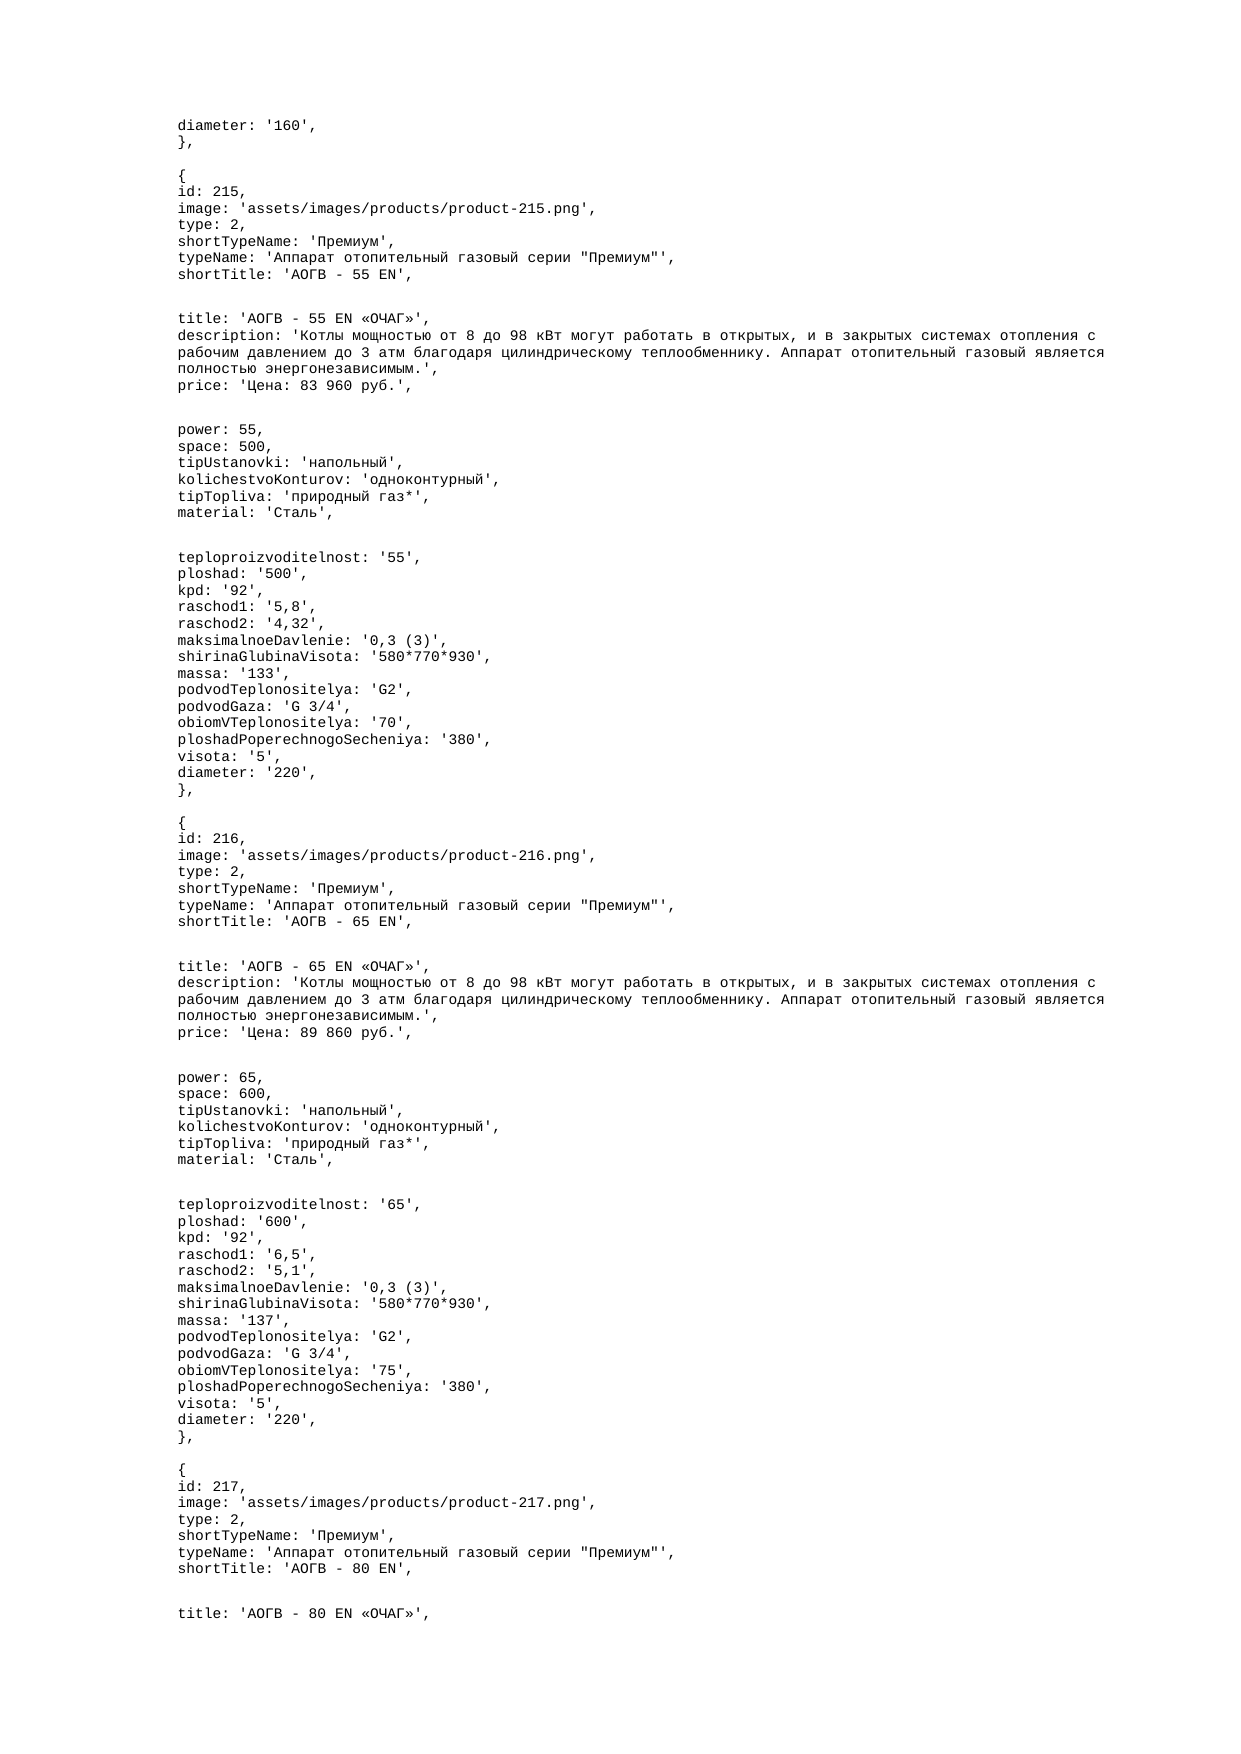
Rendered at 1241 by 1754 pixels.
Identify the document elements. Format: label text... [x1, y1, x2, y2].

text tipTopliva: 'природный газ*', [177, 1136, 1152, 1153]
text image: 'assets/images/products/product-217.png', [177, 1495, 1152, 1512]
text podvodGaza: 'G 3/4', [177, 699, 1152, 716]
text price: 'Цена: 89 860 руб.', [177, 1025, 1152, 1042]
text space: 600, [177, 1086, 1152, 1103]
text shortTitle: 'АОГВ - 65 ЕN', [177, 914, 1152, 931]
text type: 2, [177, 865, 1152, 881]
text image: 'assets/images/products/product-215.png', [177, 201, 1152, 217]
text teploproizvoditelnost: '65', [177, 1197, 1152, 1214]
text shortTitle: 'АОГВ - 55 ЕN', [177, 267, 1152, 284]
text tipUstanovki: 'напольный', [177, 1103, 1152, 1119]
text obiomVTeplonositelya: '75', [177, 1363, 1152, 1379]
text material: 'Сталь', [177, 1153, 1152, 1169]
text kolichestvoKonturov: 'одноконтурный', [177, 472, 1152, 489]
text }, [177, 1429, 1152, 1446]
text power: 65, [177, 1070, 1152, 1086]
text id: 216, [177, 832, 1152, 848]
text kolichestvoKonturov: 'одноконтурный', [177, 1119, 1152, 1136]
text podvodGaza: 'G 3/4', [177, 1346, 1152, 1363]
text image: 'assets/images/products/product-216.png', [177, 848, 1152, 865]
text podvodTeplonositelya: 'G2', [177, 682, 1152, 699]
text price: 'Цена: 83 960 руб.', [177, 378, 1152, 394]
text typeName: 'Аппарат отопительный газовый серии "Премиум"', [177, 251, 1152, 267]
text massa: '133', [177, 666, 1152, 682]
text diameter: '220', [177, 1412, 1152, 1429]
text id: 215, [177, 184, 1152, 201]
text massa: '137', [177, 1313, 1152, 1330]
text typeName: 'Аппарат отопительный газовый серии "Премиум"', [177, 1545, 1152, 1562]
text title: 'АОГВ - 55 ЕN «ОЧАГ»', [177, 312, 1152, 328]
text typeName: 'Аппарат отопительный газовый серии "Премиум"', [177, 898, 1152, 914]
text shortTypeName: 'Премиум', [177, 234, 1152, 251]
text { [177, 1462, 1152, 1479]
text raschod2: '5,1', [177, 1263, 1152, 1280]
text tipTopliva: 'природный газ*', [177, 489, 1152, 505]
text type: 2, [177, 217, 1152, 234]
text tipUstanovki: 'напольный', [177, 456, 1152, 472]
text shortTypeName: 'Премиум', [177, 1528, 1152, 1545]
text podvodTeplonositelya: 'G2', [177, 1330, 1152, 1346]
text type: 2, [177, 1512, 1152, 1528]
text { [177, 815, 1152, 832]
text raschod1: '6,5', [177, 1247, 1152, 1263]
text diameter: '220', [177, 765, 1152, 782]
text obiomVTeplonositelya: '70', [177, 716, 1152, 732]
text shirinaGlubinaVisota: '580*770*930', [177, 1297, 1152, 1313]
text diameter: '160', [177, 118, 1152, 135]
text id: 217, [177, 1479, 1152, 1495]
text ploshad: '600', [177, 1214, 1152, 1230]
text raschod1: '5,8', [177, 600, 1152, 616]
text }, [177, 782, 1152, 798]
text shirinaGlubinaVisota: '580*770*930', [177, 649, 1152, 666]
text ploshadPoperechnogoSecheniya: '380', [177, 732, 1152, 749]
text ploshad: '500', [177, 567, 1152, 583]
text raschod2: '4,32', [177, 616, 1152, 633]
text kpd: '92', [177, 1230, 1152, 1247]
text visota: '5', [177, 749, 1152, 765]
text { [177, 168, 1152, 184]
text power: 55, [177, 423, 1152, 439]
text kpd: '92', [177, 583, 1152, 600]
text visota: '5', [177, 1396, 1152, 1412]
text maksimalnoeDavlenie: '0,3 (3)', [177, 633, 1152, 649]
text material: 'Сталь', [177, 505, 1152, 522]
text ploshadPoperechnogoSecheniya: '380', [177, 1379, 1152, 1396]
text shortTypeName: 'Премиум', [177, 881, 1152, 898]
text space: 500, [177, 439, 1152, 456]
text title: 'АОГВ - 80 ЕN «ОЧАГ»', [177, 1606, 1152, 1623]
text title: 'АОГВ - 65 ЕN «ОЧАГ»', [177, 959, 1152, 976]
text maksimalnoeDavlenie: '0,3 (3)', [177, 1280, 1152, 1297]
text teploproizvoditelnost: '55', [177, 550, 1152, 567]
text }, [177, 135, 1152, 151]
text shortTitle: 'АОГВ - 80 ЕN', [177, 1562, 1152, 1578]
